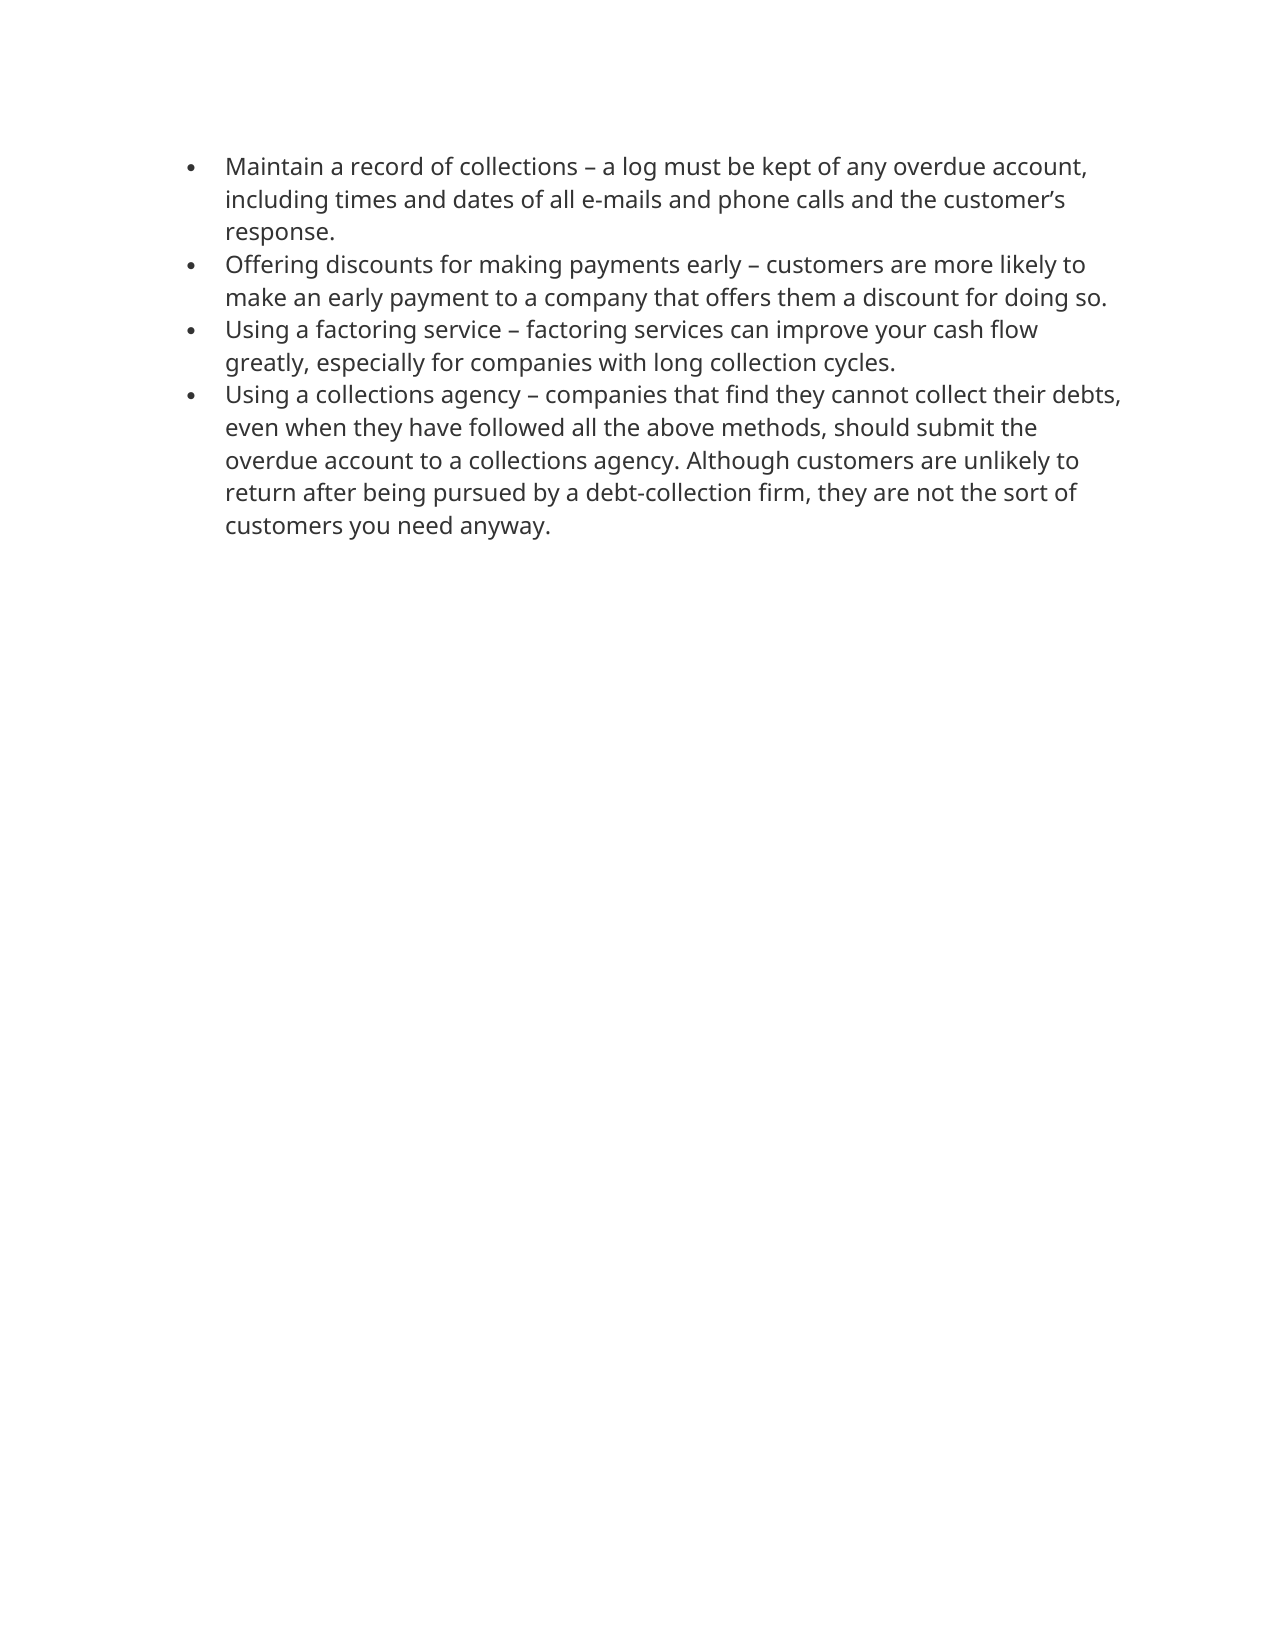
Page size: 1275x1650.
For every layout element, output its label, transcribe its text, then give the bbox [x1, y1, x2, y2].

list Maintain a record of collections – a log must be kept of any overdue account, including times and dates of all e-mails and phone calls and the customer’s response. [187, 150, 1125, 248]
list Using a collections agency – companies that find they cannot collect their debts, even when they have followed all the above methods, should submit the overdue account to a collections agency. Although customers are unlikely to return after being pursued by a debt-collection firm, they are not the sort of customers you need anyway. [187, 378, 1125, 541]
list Offering discounts for making payments early – customers are more likely to make an early payment to a company that offers them a discount for doing so. [187, 248, 1125, 313]
list Using a factoring service – factoring services can improve your cash flow greatly, especially for companies with long collection cycles. [187, 313, 1125, 378]
